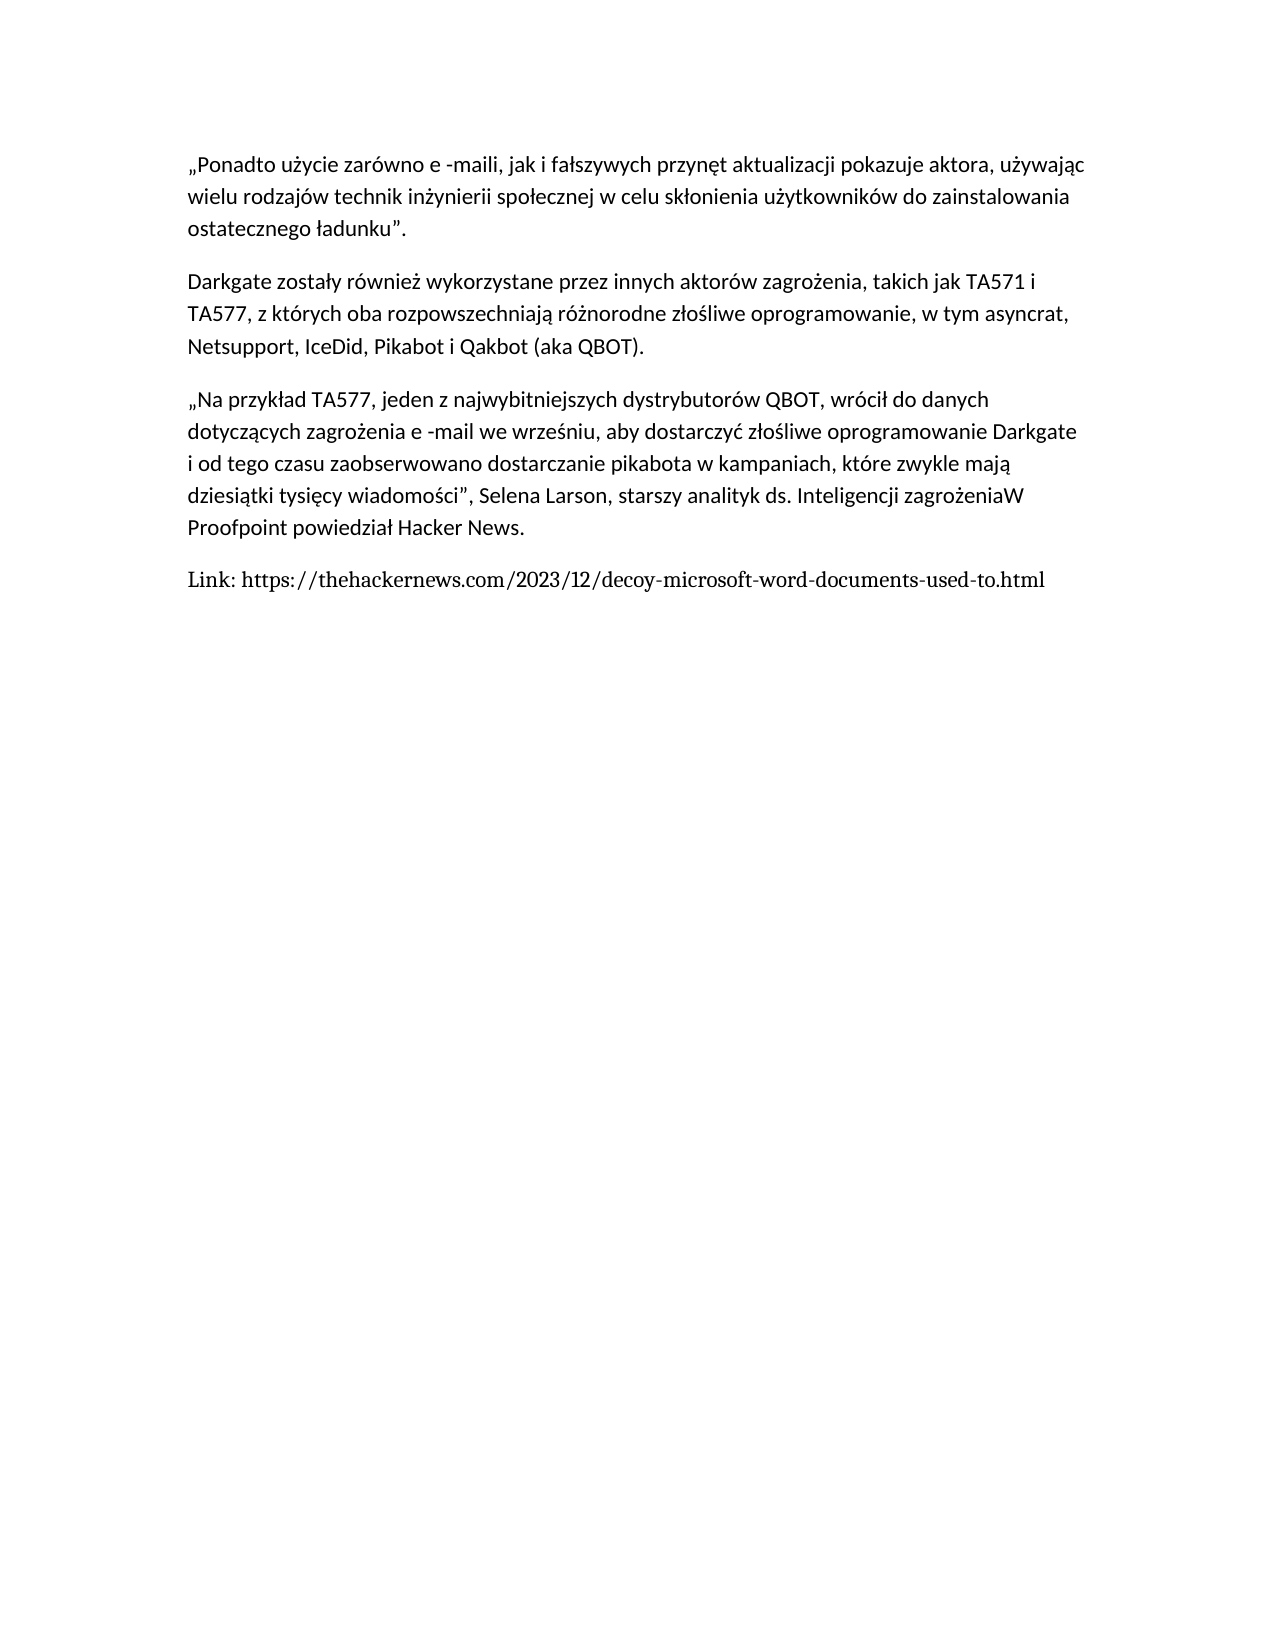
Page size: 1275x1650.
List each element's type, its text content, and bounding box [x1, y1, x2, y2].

text Darkgate zostały również wykorzystane przez innych aktorów zagrożenia, takich jak TA571 i TA577, z których oba rozpowszechniają różnorodne złośliwe oprogramowanie, w tym asyncrat, Netsupport, IceDid, Pikabot i Qakbot (aka QBOT). [187, 267, 1087, 360]
text Link: https://thehackernews.com/2023/12/decoy-microsoft-word-documents-used-to.html [187, 567, 1087, 593]
text „Na przykład TA577, jeden z najwybitniejszych dystrybutorów QBOT, wrócił do danych dotyczących zagrożenia e -mail we wrześniu, aby dostarczyć złośliwe oprogramowanie Darkgate i od tego czasu zaobserwowano dostarczanie pikabota w kampaniach, które zwykle mają dziesiątki tysięcy wiadomości”, Selena Larson, starszy analityk ds. Inteligencji zagrożeniaW Proofpoint powiedział Hacker News. [187, 385, 1087, 542]
text „Ponadto użycie zarówno e -maili, jak i fałszywych przynęt aktualizacji pokazuje aktora, używając wielu rodzajów technik inżynierii społecznej w celu skłonienia użytkowników do zainstalowania ostatecznego ładunku”. [187, 150, 1087, 242]
